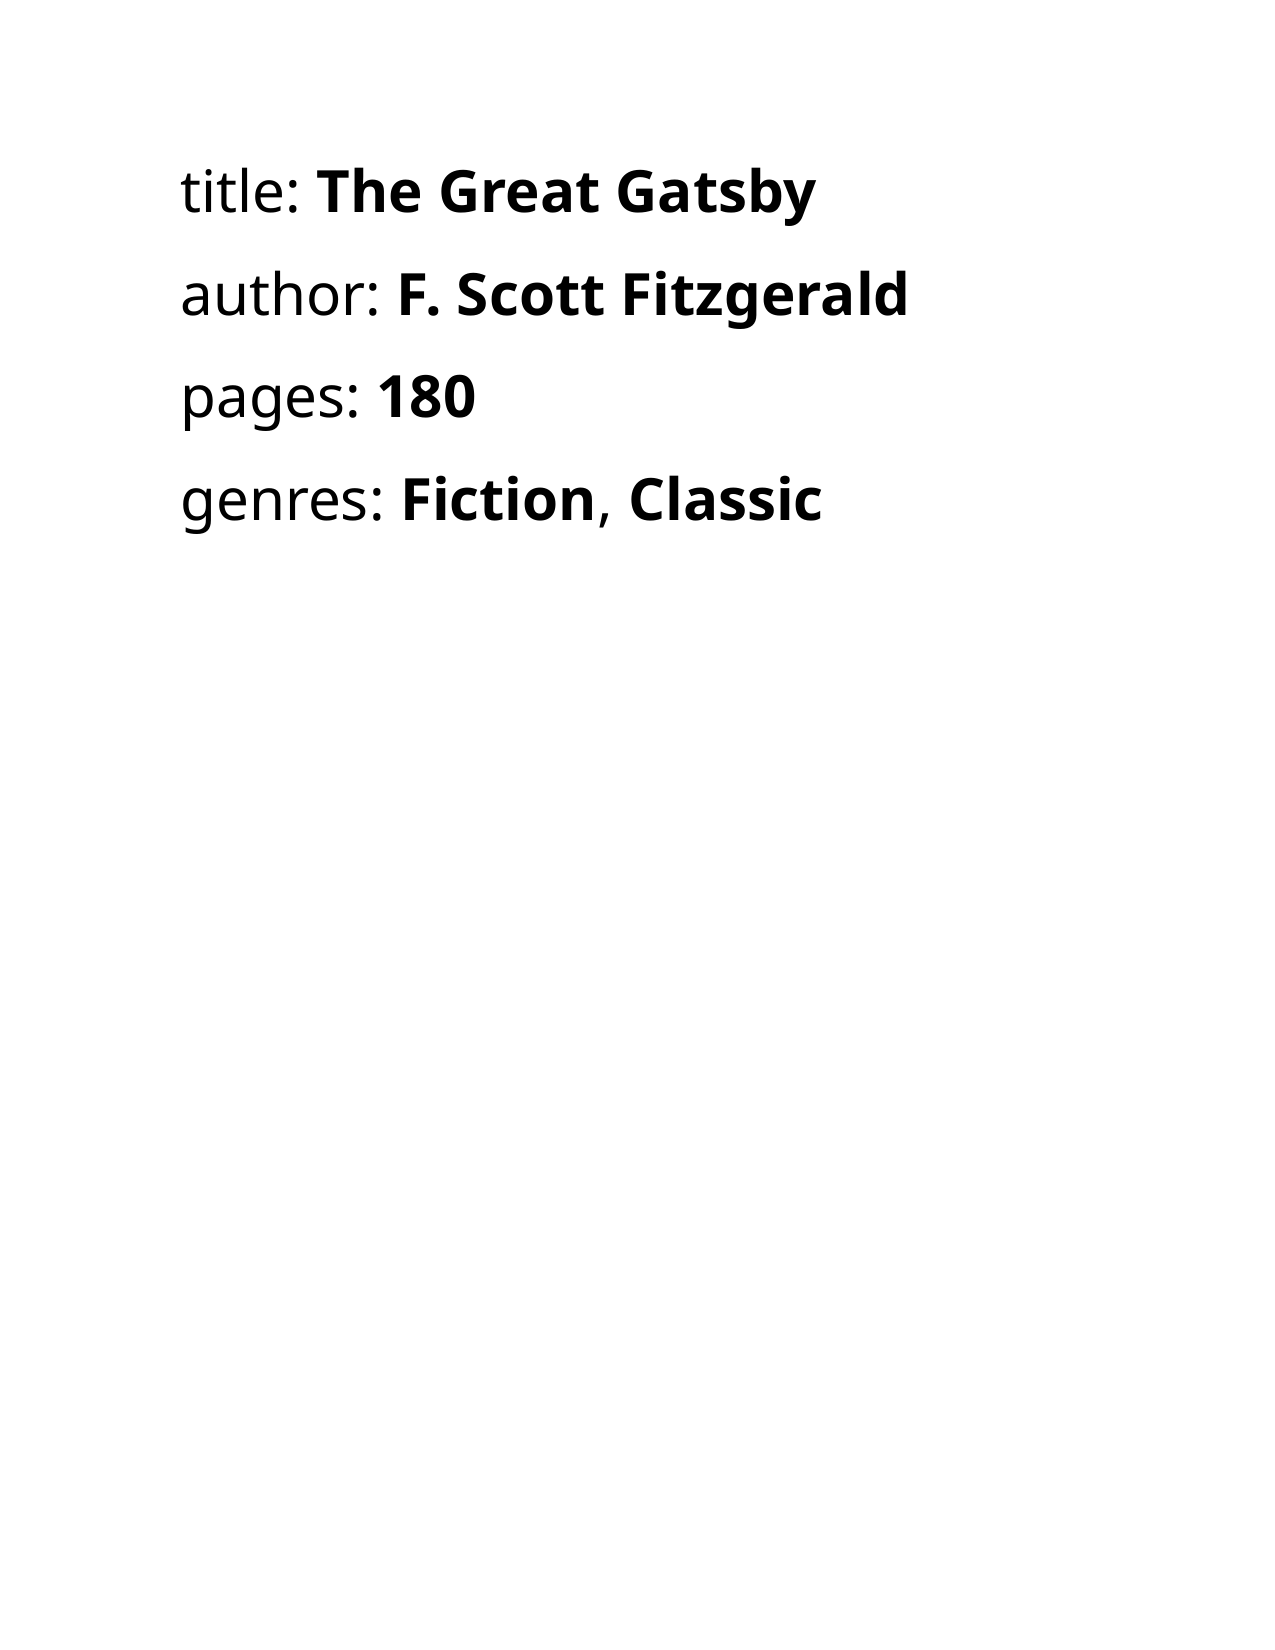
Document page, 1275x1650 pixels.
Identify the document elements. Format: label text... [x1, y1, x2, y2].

text title: The Great Gatsby [150, 150, 1125, 229]
text pages: 180 [150, 355, 1125, 434]
text genres: Fiction, Classic [150, 457, 1125, 537]
text author: F. Scott Fitzgerald [150, 252, 1125, 332]
